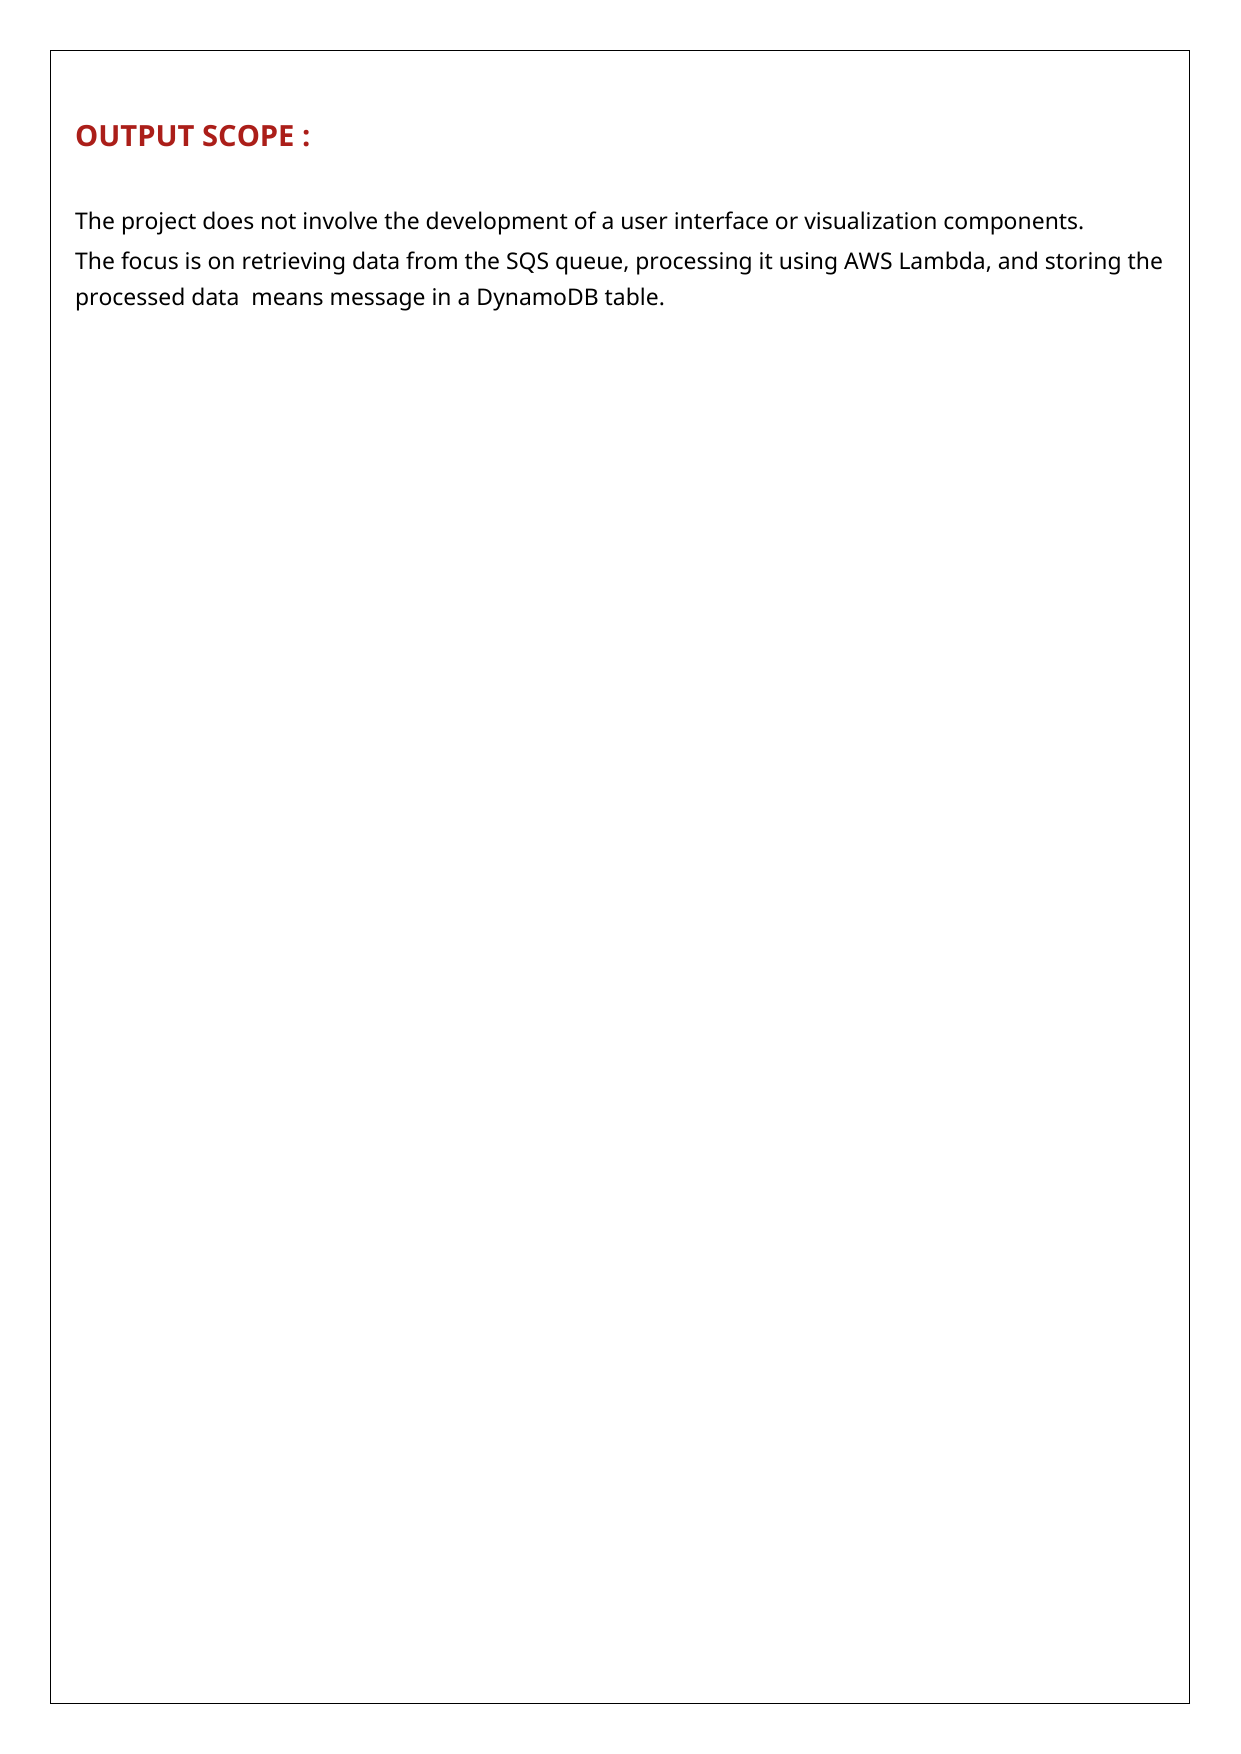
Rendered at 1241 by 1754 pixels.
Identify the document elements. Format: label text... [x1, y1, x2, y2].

text OUTPUT SCOPE : [75, 115, 1165, 155]
text The focus is on retrieving data from the SQS queue, processing it using AWS Lambda, and storing the processed data means message in a DynamoDB table. [75, 245, 1165, 312]
text The project does not involve the development of a user interface or visualization components. [75, 205, 1165, 236]
